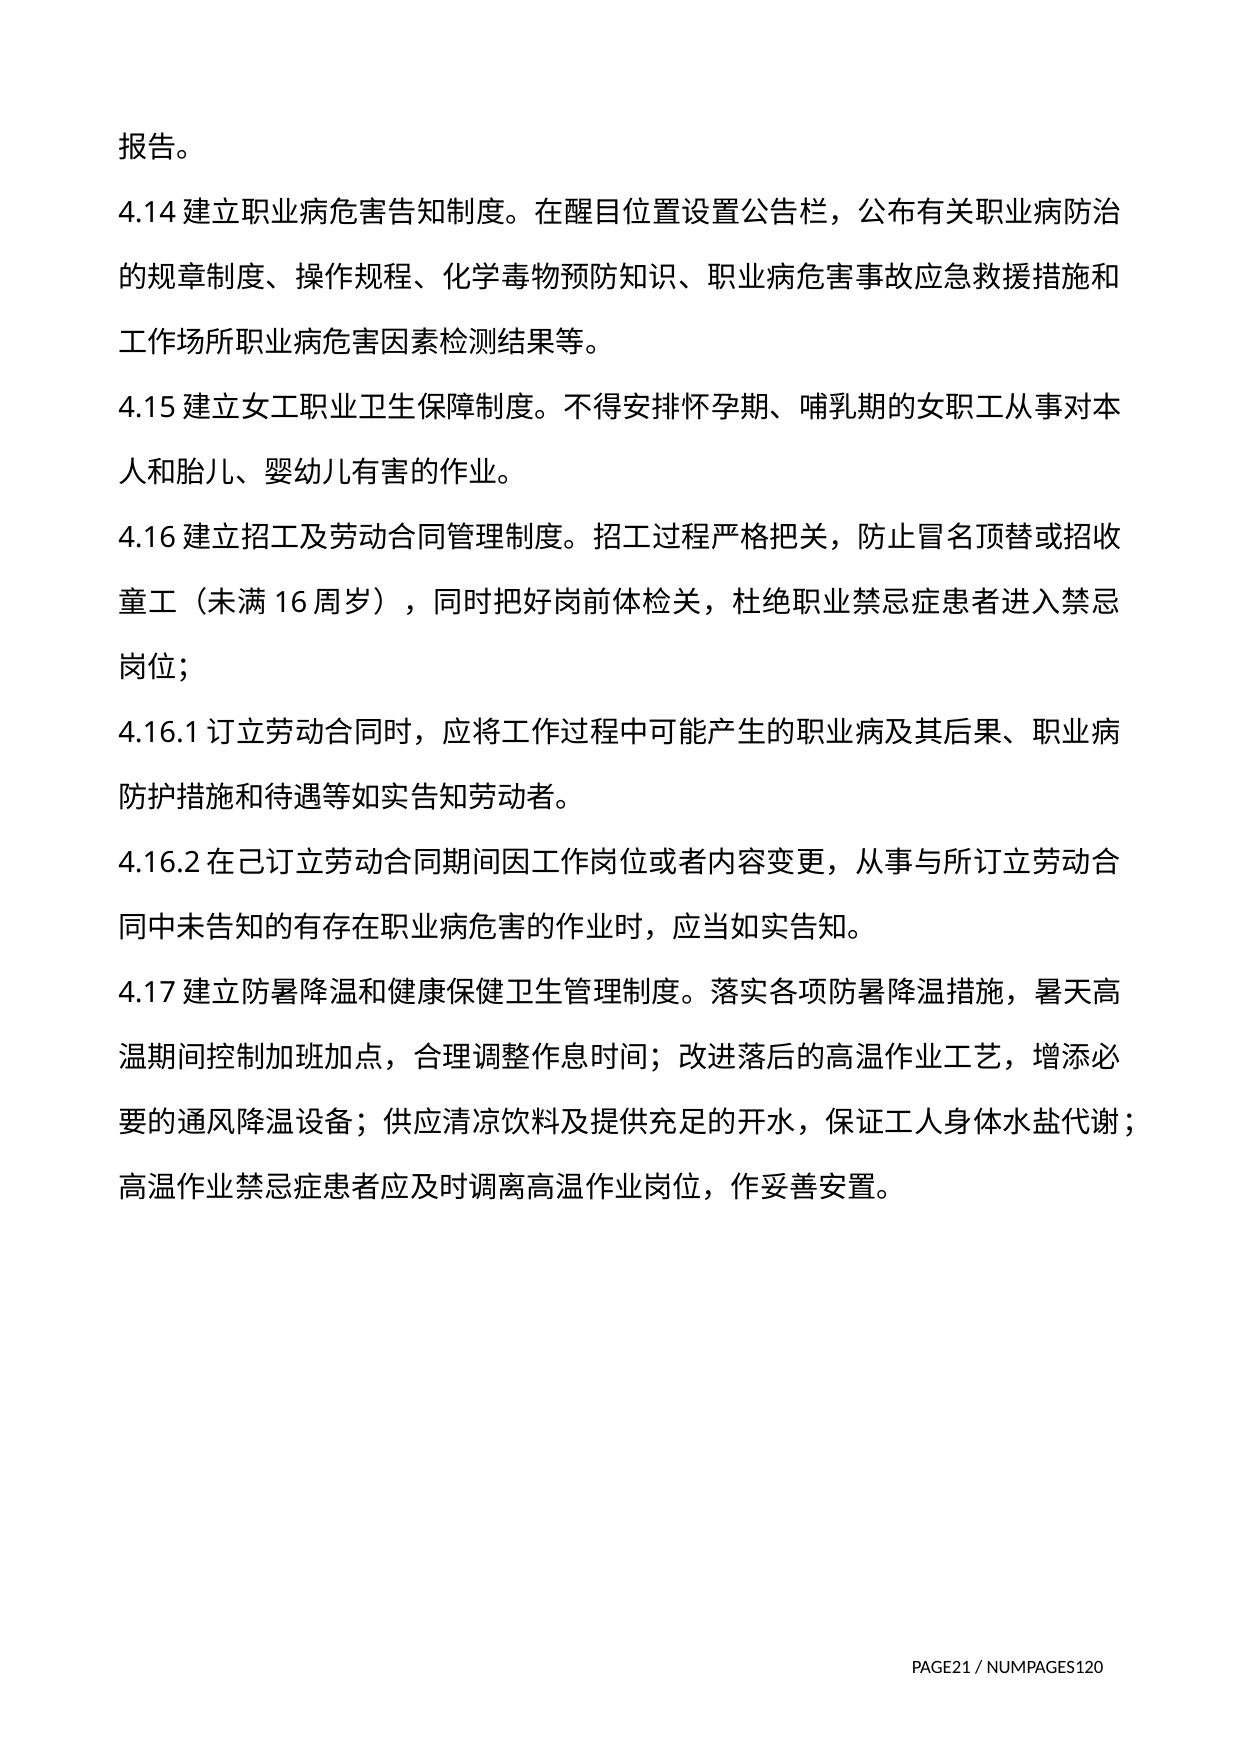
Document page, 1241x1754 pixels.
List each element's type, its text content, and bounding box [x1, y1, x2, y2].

text 4.17建立防暑降温和健康保健卫生管理制度。落实各项防暑降温措施，暑天高温期间控制加班加点，合理调整作息时间；改进落后的高温作业工艺，增添必要的通风降温设备；供应清凉饮料及提供充足的开水，保证工人身体水盐代谢；高温作业禁忌症患者应及时调离高温作业岗位，作妥善安置。 [118, 957, 1122, 1217]
text 4.16建立招工及劳动合同管理制度。招工过程严格把关，防止冒名顶替或招收童工（未满16周岁），同时把好岗前体检关，杜绝职业禁忌症患者进入禁忌岗位； [118, 502, 1122, 697]
text 4.15建立女工职业卫生保障制度。不得安排怀孕期、哺乳期的女职工从事对本人和胎儿、婴幼儿有害的作业。 [118, 372, 1122, 502]
text 4.14建立职业病危害告知制度。在醒目位置设置公告栏，公布有关职业病防治的规章制度、操作规程、化学毒物预防知识、职业病危害事故应急救援措施和工作场所职业病危害因素检测结果等。 [118, 177, 1122, 372]
text 4.16.2在己订立劳动合同期间因工作岗位或者内容变更，从事与所订立劳动合同中未告知的有存在职业病危害的作业时，应当如实告知。 [118, 827, 1122, 957]
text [118, 112, 1122, 177]
text 4.16.1订立劳动合同时，应将工作过程中可能产生的职业病及其后果、职业病防护措施和待遇等如实告知劳动者。 [118, 697, 1122, 827]
